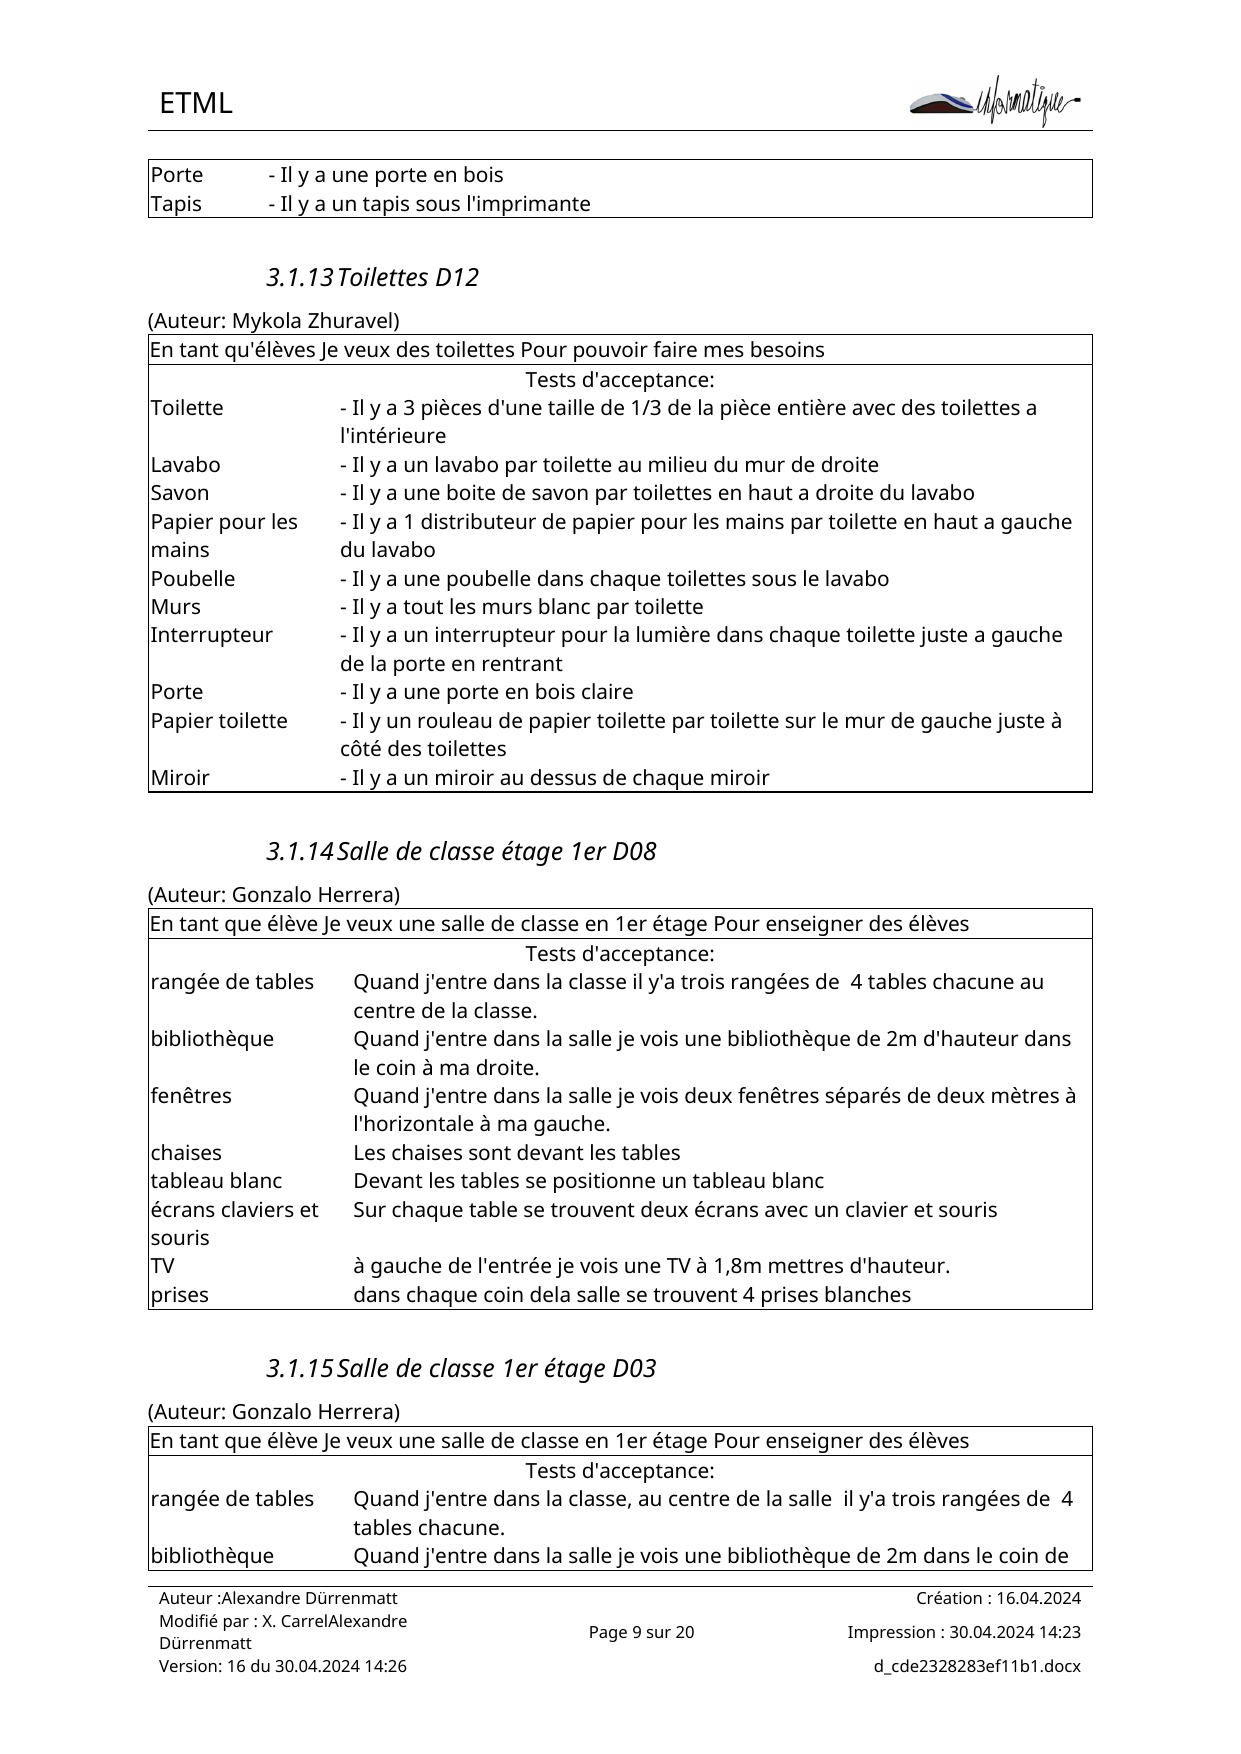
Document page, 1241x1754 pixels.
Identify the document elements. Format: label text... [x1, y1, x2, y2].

table_cell Tests d'acceptance: [149, 365, 1092, 791]
subtitle Salle de classe 1er étage D03 [266, 1351, 1092, 1385]
text (Auteur: Gonzalo Herrera) [148, 1397, 1092, 1426]
text (Auteur: Mykola Zhuravel) [148, 306, 1092, 334]
picture [909, 75, 1082, 128]
table_cell Tests d'acceptance: [149, 939, 1092, 1309]
subtitle Toilettes D12 [266, 259, 1092, 293]
table_cell Tests d'acceptance: [149, 160, 1092, 217]
table_cell Tests d'acceptance: [149, 1456, 1092, 1570]
subtitle Salle de classe étage 1er D08 [266, 833, 1092, 867]
table_header En tant que élève Je veux une salle de classe en 1er étage Pour enseigner des élèves [149, 909, 1092, 938]
table_header En tant qu'élèves Je veux des toilettes Pour pouvoir faire mes besoins [149, 335, 1092, 364]
table_header En tant que élève Je veux une salle de classe en 1er étage Pour enseigner des élèves [149, 1427, 1092, 1455]
text (Auteur: Gonzalo Herrera) [148, 880, 1092, 908]
